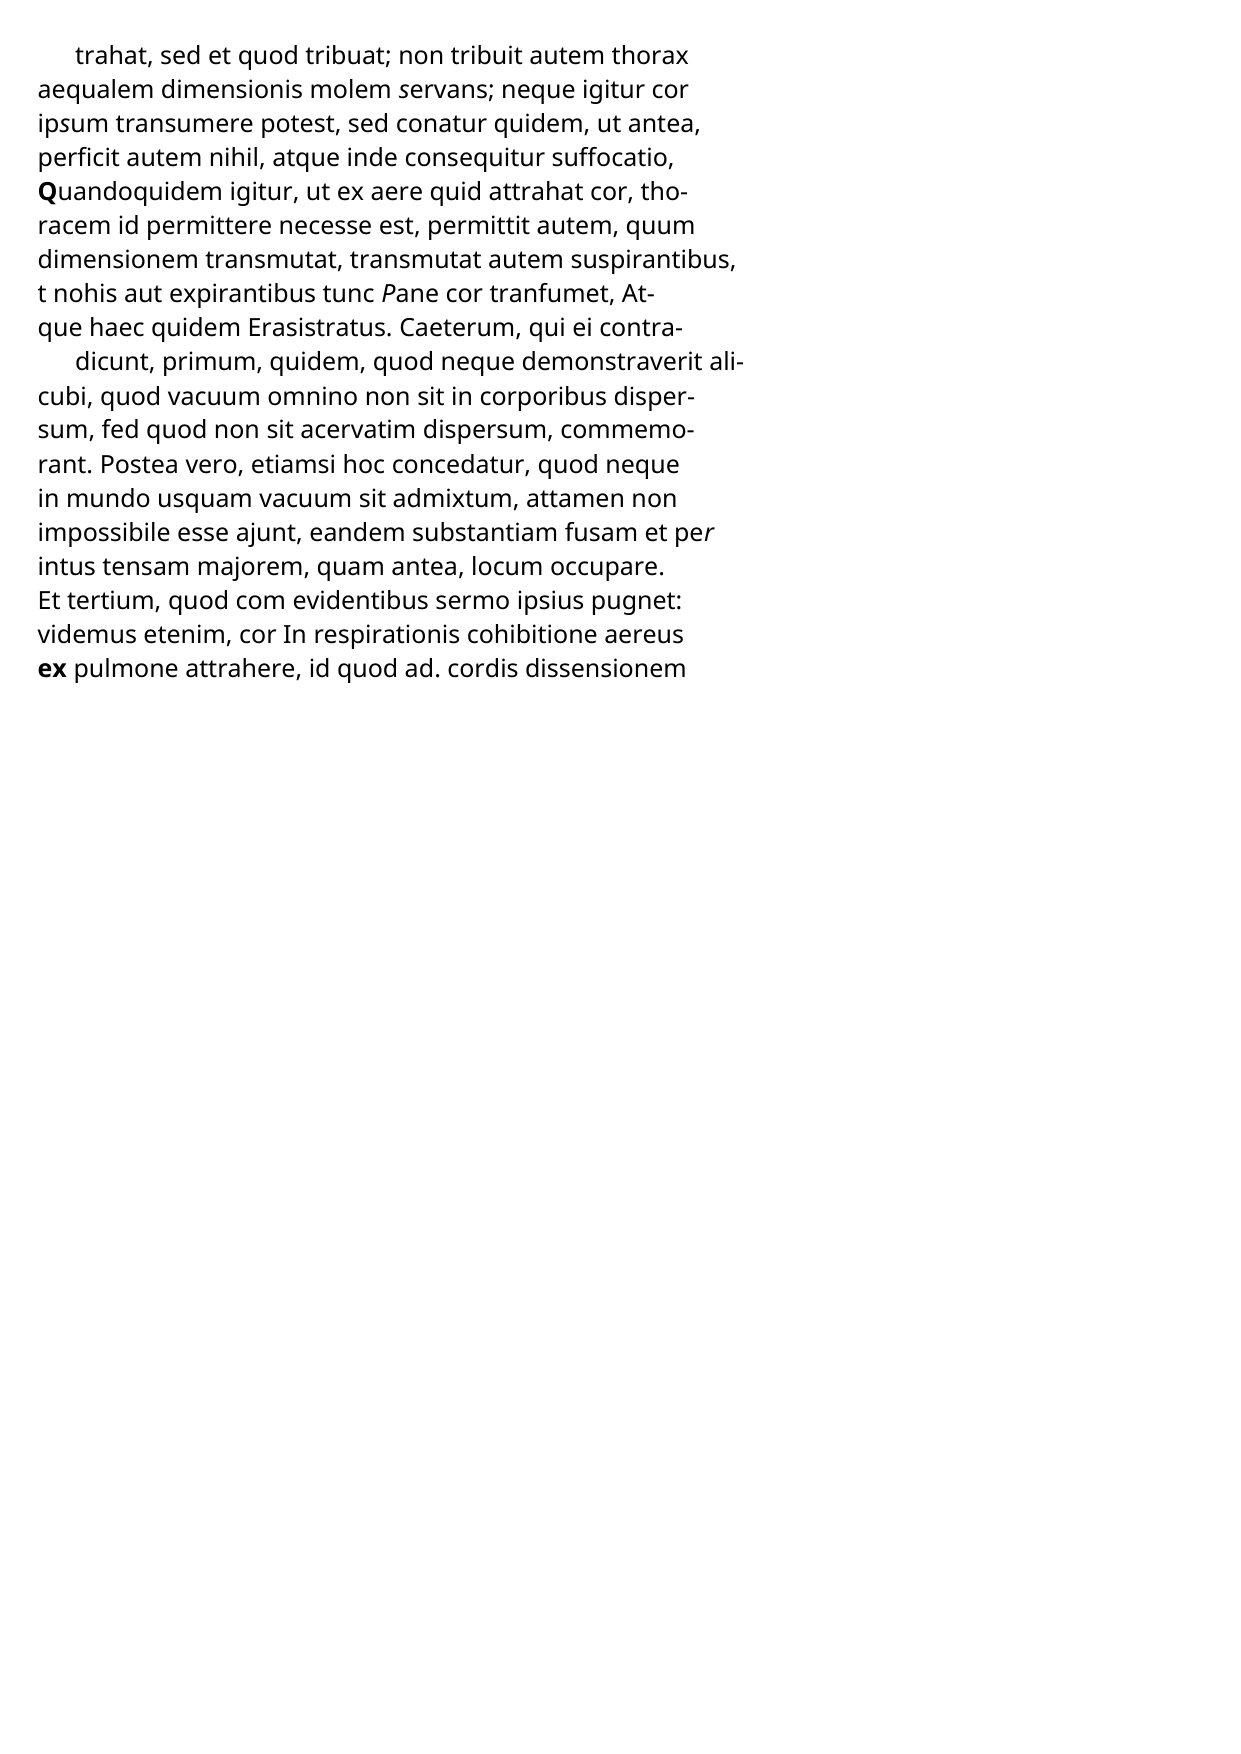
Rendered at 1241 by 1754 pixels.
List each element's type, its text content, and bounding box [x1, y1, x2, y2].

text trahat, sed et quod tribuat; non tribuit autem thorax aequalem dimensionis molem servans; neque igitur cor ipsum transumere potest, sed conatur quidem, ut antea, perficit autem nihil, atque inde consequitur suffocatio, Quandoquidem igitur, ut ex aere quid attrahat cor, tho- racem id permittere necesse est, permittit autem, quum dimensionem transmutat, transmutat autem suspirantibus, t nohis aut expirantibus tunc Pane cor tranfumet, At- que haec quidem Erasistratus. Caeterum, qui ei contra- [37, 37, 1203, 344]
text dicunt, primum, quidem, quod neque demonstraverit ali- cubi, quod vacuum omnino non sit in corporibus disper- sum, fed quod non sit acervatim dispersum, commemo- rant. Postea vero, etiamsi hoc concedatur, quod neque in mundo usquam vacuum sit admixtum, attamen non impossibile esse ajunt, eandem substantiam fusam et per intus tensam majorem, quam antea, locum occupare. Et tertium, quod com evidentibus sermo ipsius pugnet: videmus etenim, cor In respirationis cohibitione aereus ex pulmone attrahere, id quod ad. cordis dissensionem [37, 344, 1203, 685]
